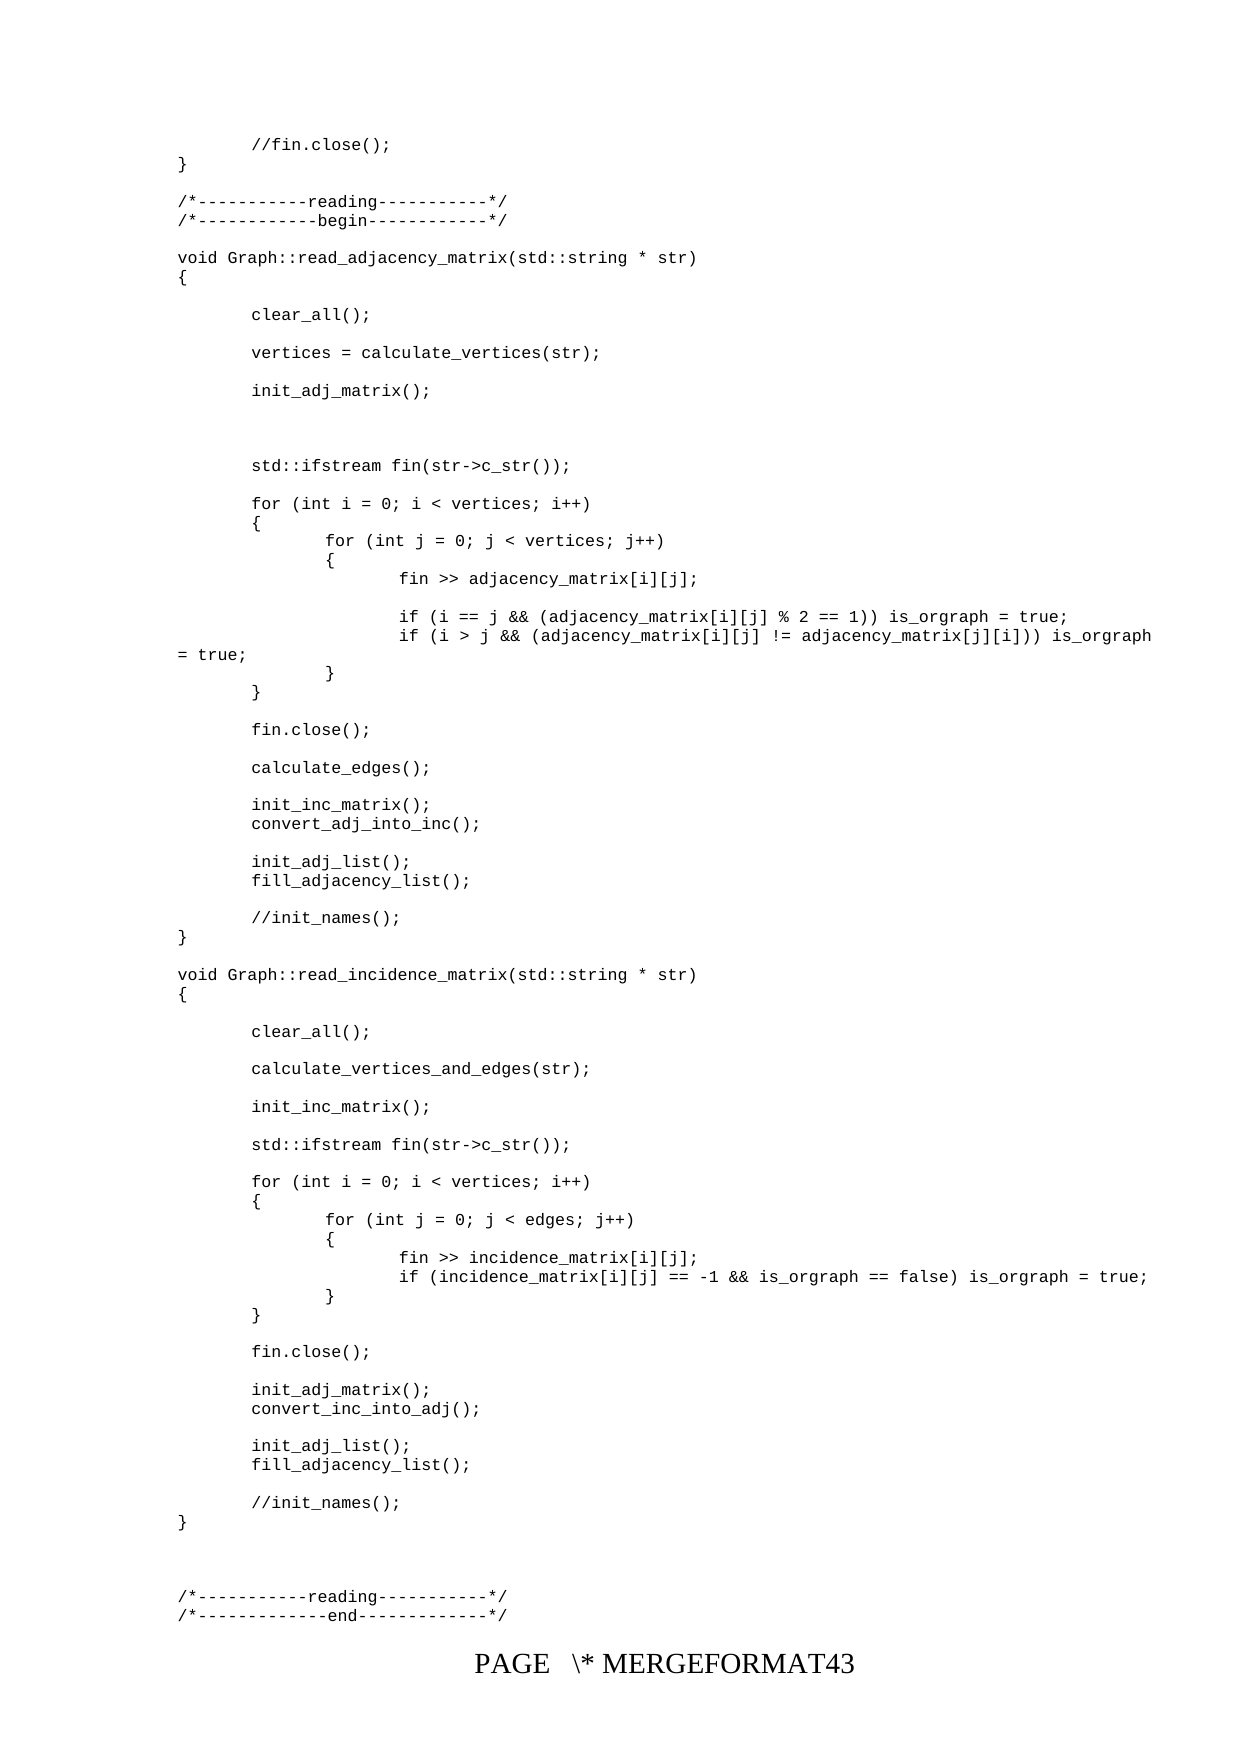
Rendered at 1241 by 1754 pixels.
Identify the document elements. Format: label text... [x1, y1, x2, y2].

text convert_adj_into_inc(); [177, 816, 1152, 835]
text for (int i = 0; i < vertices; i++) [177, 1174, 1152, 1193]
text init_adj_matrix(); [177, 1381, 1152, 1400]
text calculate_edges(); [177, 759, 1152, 778]
text { [177, 552, 1152, 571]
text fin.close(); [177, 722, 1152, 740]
text if (i == j && (adjacency_matrix[i][j] % 2 == 1)) is_orgraph = true; [177, 608, 1152, 627]
text clear_all(); [177, 1023, 1152, 1042]
text init_adj_list(); [177, 853, 1152, 872]
text std::ifstream fin(str->c_str()); [177, 458, 1152, 476]
text /*-------------end-------------*/ [177, 1608, 1152, 1627]
text fin >> incidence_matrix[i][j]; [177, 1249, 1152, 1268]
text if (incidence_matrix[i][j] == -1 && is_orgraph == false) is_orgraph = true; [177, 1268, 1152, 1287]
text for (int j = 0; j < edges; j++) [177, 1212, 1152, 1231]
text fill_adjacency_list(); [177, 1457, 1152, 1476]
text fill_adjacency_list(); [177, 872, 1152, 891]
text { [177, 514, 1152, 533]
text } [177, 1306, 1152, 1325]
text fin.close(); [177, 1344, 1152, 1363]
text init_adj_matrix(); [177, 382, 1152, 401]
text init_adj_list(); [177, 1438, 1152, 1457]
text std::ifstream fin(str->c_str()); [177, 1136, 1152, 1155]
text //init_names(); [177, 1494, 1152, 1513]
text //init_names(); [177, 910, 1152, 929]
text vertices = calculate_vertices(str); [177, 344, 1152, 363]
text } [177, 1287, 1152, 1306]
text init_inc_matrix(); [177, 797, 1152, 816]
text void Graph::read_incidence_matrix(std::string * str) [177, 967, 1152, 986]
text if (i > j && (adjacency_matrix[i][j] != adjacency_matrix[j][i])) is_orgraph = true; [177, 627, 1152, 665]
text init_inc_matrix(); [177, 1099, 1152, 1117]
text //fin.close(); [177, 137, 1152, 156]
text /*-----------reading-----------*/ [177, 193, 1152, 212]
text convert_inc_into_adj(); [177, 1400, 1152, 1419]
text fin >> adjacency_matrix[i][j]; [177, 571, 1152, 589]
text /*------------begin------------*/ [177, 212, 1152, 231]
text } [177, 665, 1152, 684]
text clear_all(); [177, 307, 1152, 326]
text for (int j = 0; j < vertices; j++) [177, 533, 1152, 552]
text { [177, 1231, 1152, 1249]
text void Graph::read_adjacency_matrix(std::string * str) [177, 250, 1152, 269]
text } [177, 684, 1152, 703]
text } [177, 156, 1152, 175]
text /*-----------reading-----------*/ [177, 1589, 1152, 1608]
text { [177, 1193, 1152, 1212]
text } [177, 1513, 1152, 1532]
text for (int i = 0; i < vertices; i++) [177, 495, 1152, 514]
text { [177, 986, 1152, 1004]
text { [177, 269, 1152, 288]
text } [177, 929, 1152, 948]
text calculate_vertices_and_edges(str); [177, 1061, 1152, 1080]
